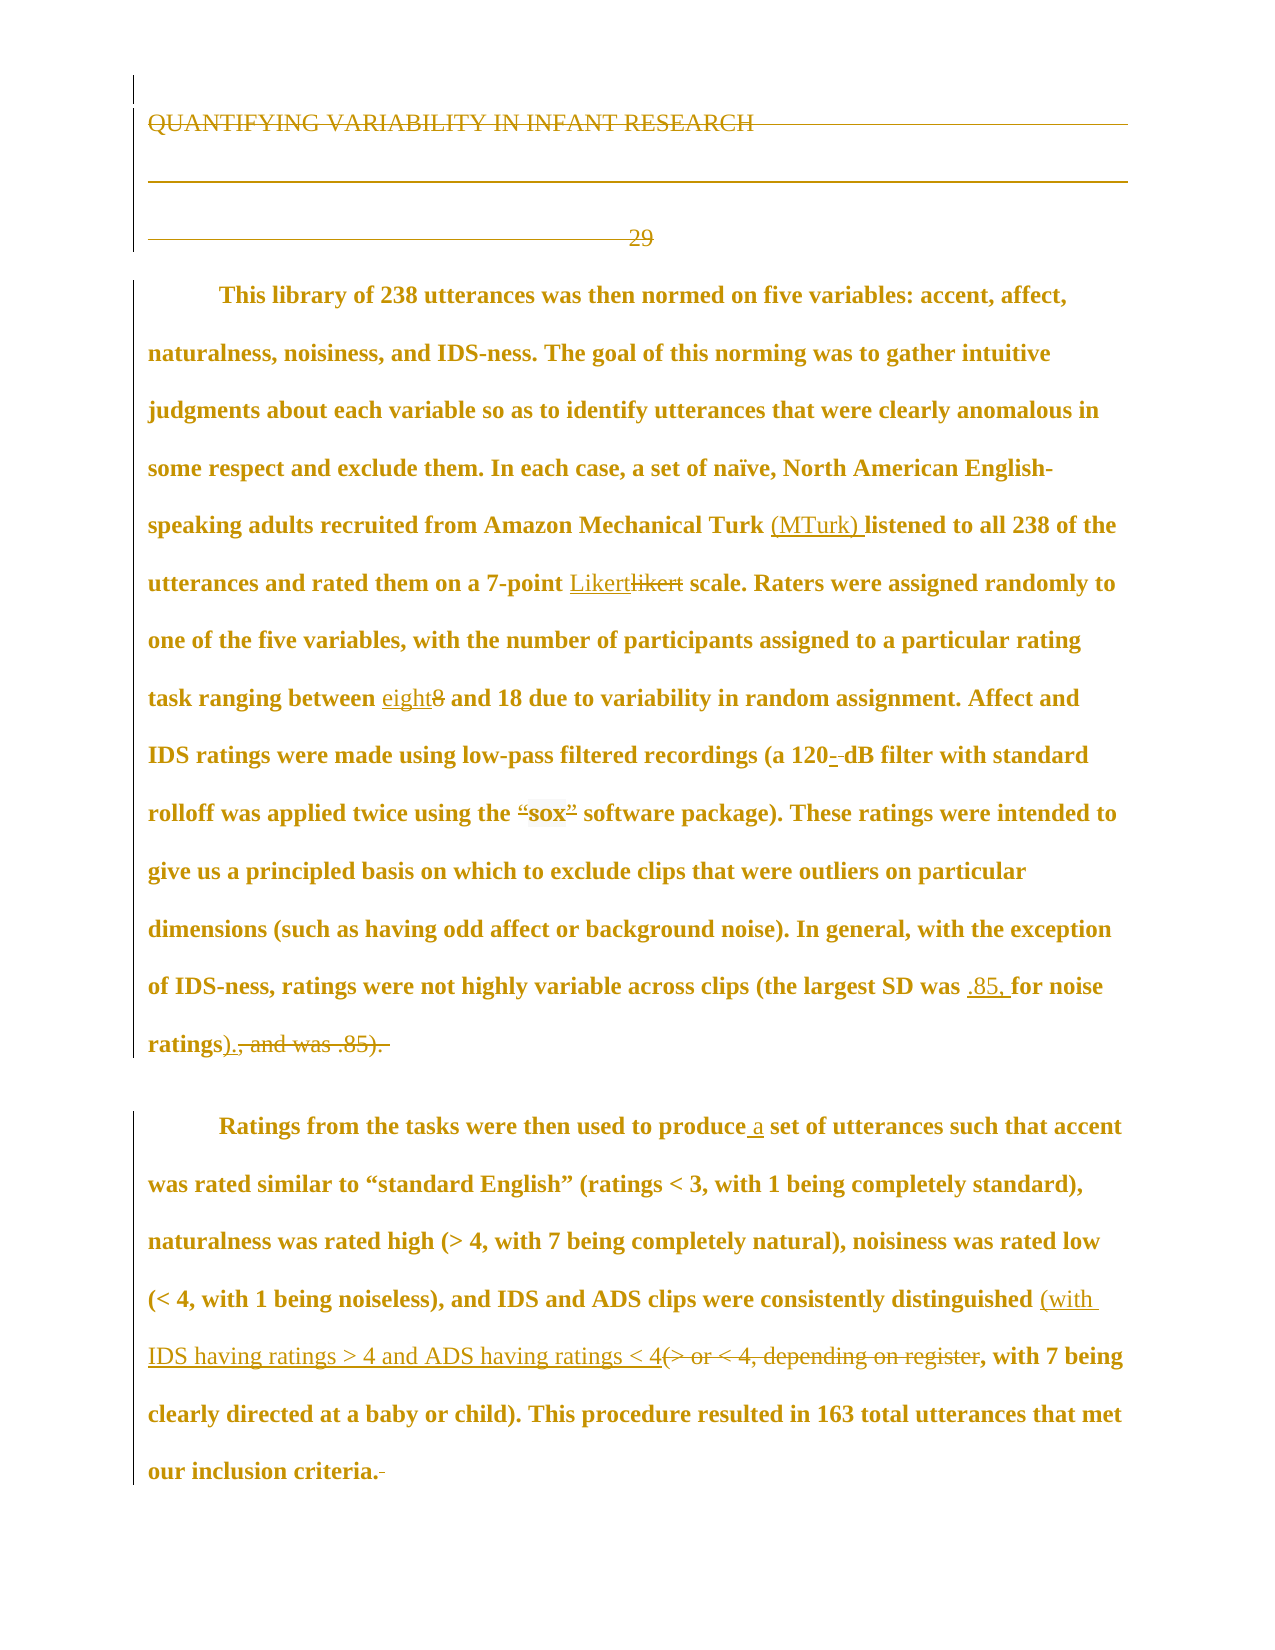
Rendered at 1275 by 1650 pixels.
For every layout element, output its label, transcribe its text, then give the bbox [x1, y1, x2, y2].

text This library of 238 utterances was then normed on five variables: accent, affect, naturalness, noisiness, and IDS-ness. The goal of this norming was to gather intuitive judgments about each variable so as to identify utterances that were clearly anomalous in some respect and exclude them. In each case, a set of naïve, North American English-speaking adults recruited from Amazon Mechanical Turk listened to all 238 of the utterances and rated them on a 7-point scale. Raters were assigned randomly to one of the five variables, with the number of participants assigned to a particular rating task ranging between and 18 due to variability in random assignment. Affect and IDS ratings were made using low-pass filtered recordings (a 120dB filter with standard rolloff was applied twice using the sox software package). These ratings were intended to give us a principled basis on which to exclude clips that were outliers on particular dimensions (such as having odd affect or background noise). In general, with the exception of IDS-ness, ratings were not highly variable across clips (the largest SD was for noise ratings [148, 280, 1127, 1057]
text Ratings from the tasks were then used to produce set of utterances such that accent was rated similar to “standard English” (ratings < 3, with 1 being completely standard), naturalness was rated high (> 4, with 7 being completely natural), noisiness was rated low (< 4, with 1 being noiseless), and IDS and ADS clips were consistently distinguished , with 7 being clearly directed at a baby or child). This procedure resulted in 163 total utterances that met our inclusion criteria. [148, 1111, 1127, 1485]
